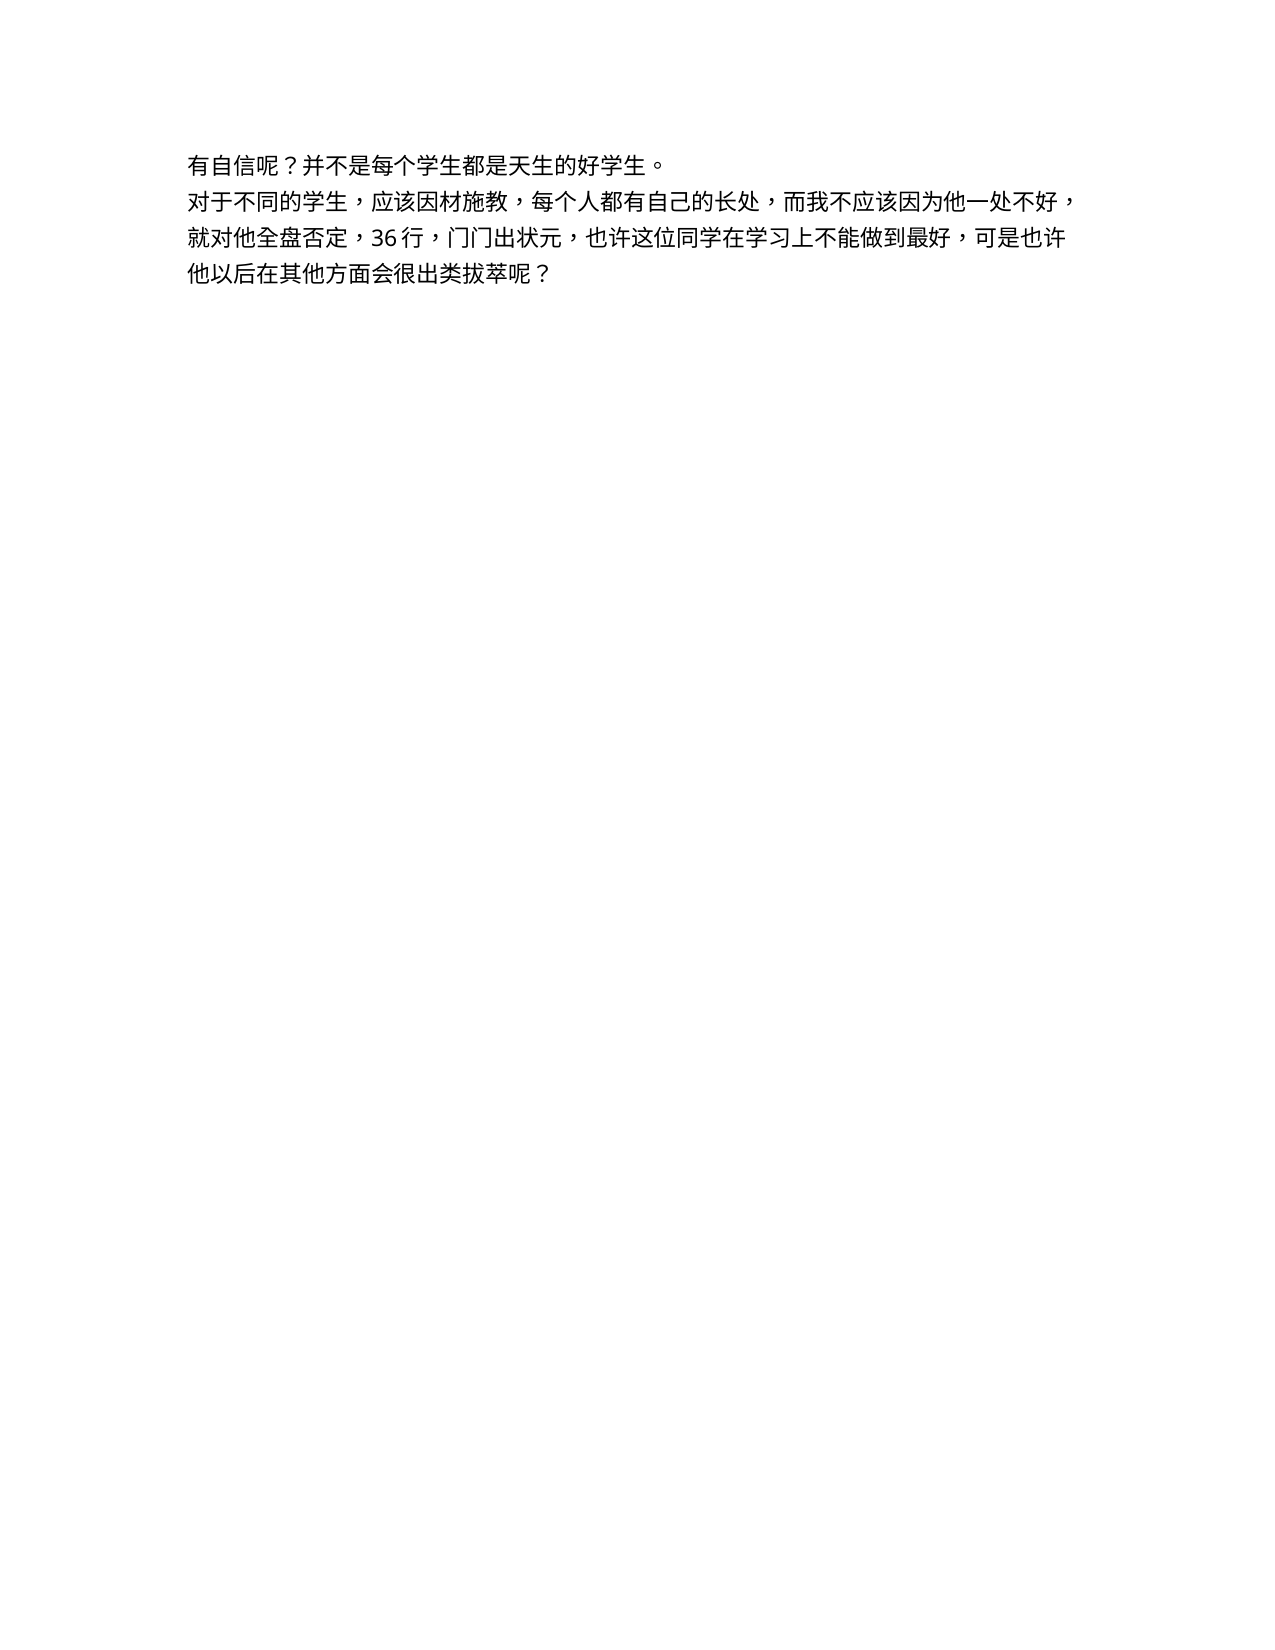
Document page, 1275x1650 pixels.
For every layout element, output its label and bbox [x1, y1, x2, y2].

text [187, 150, 1087, 505]
